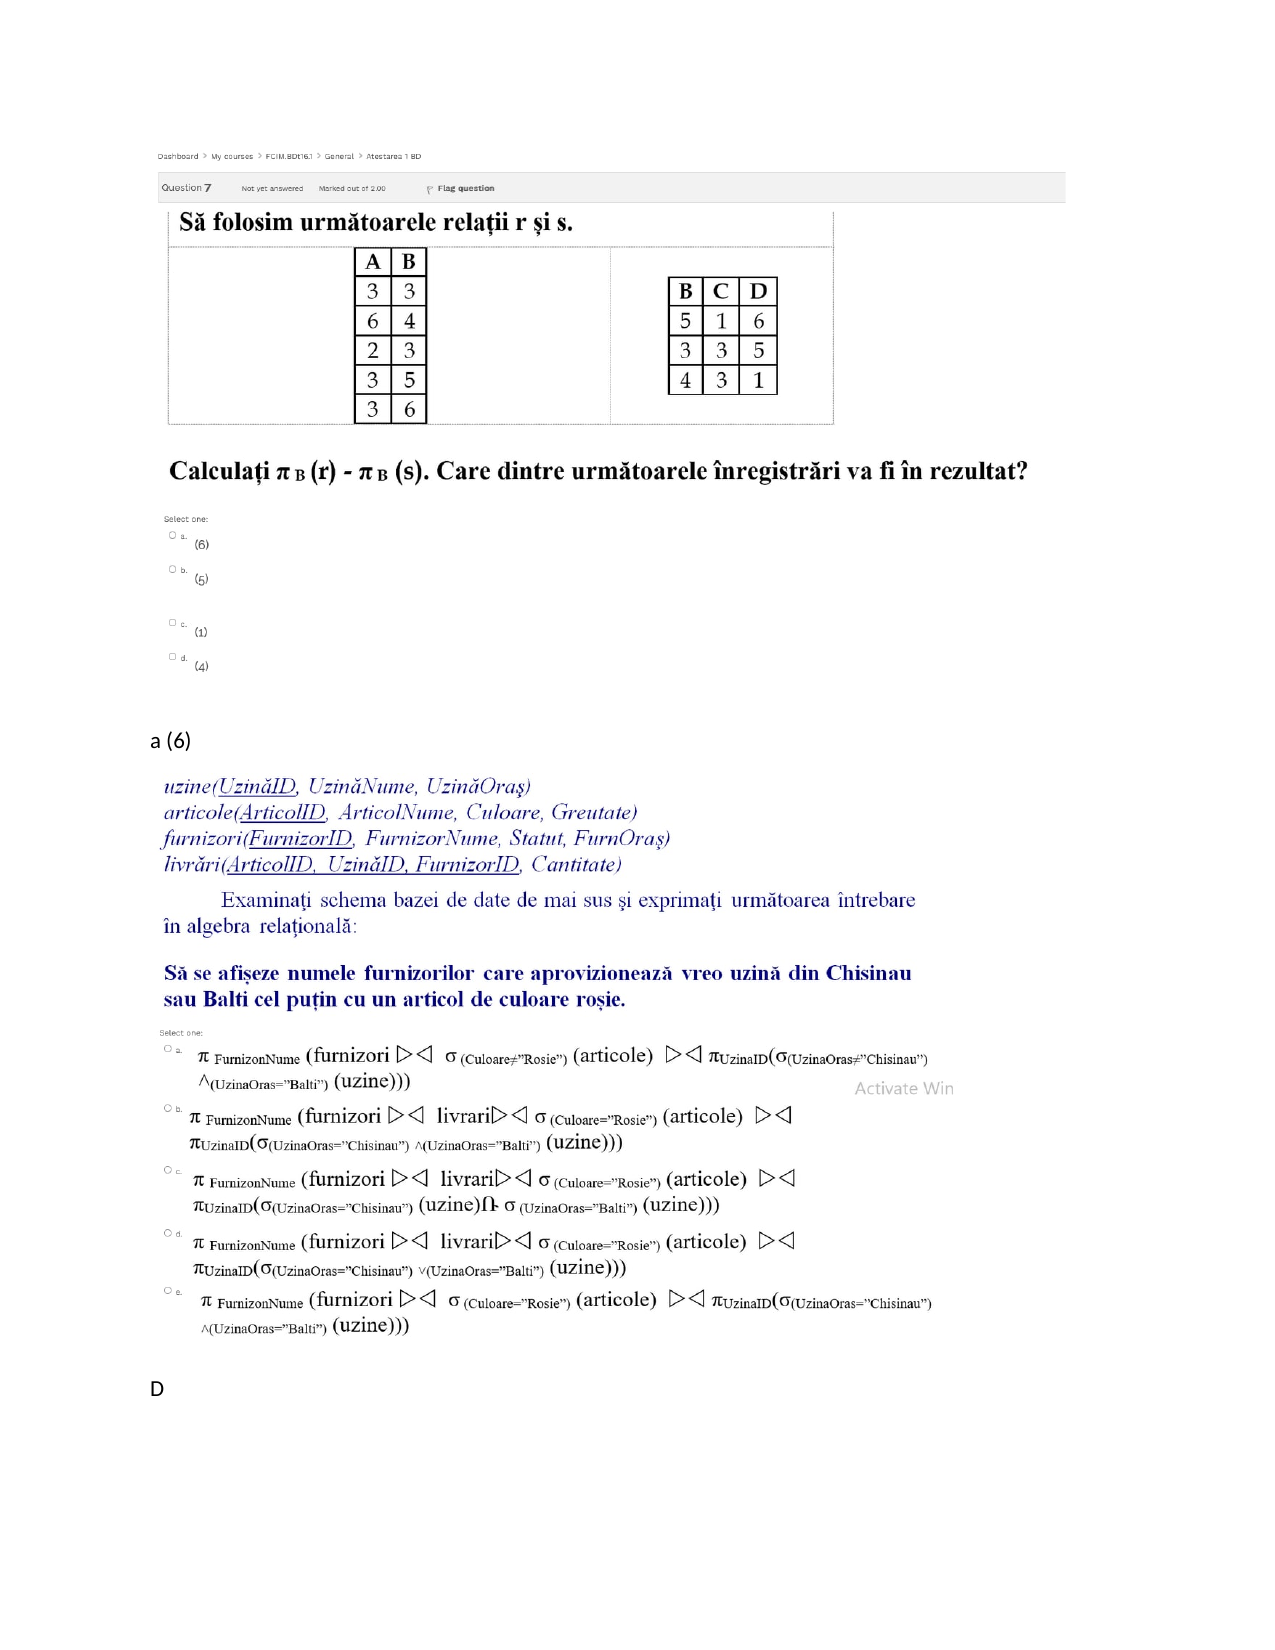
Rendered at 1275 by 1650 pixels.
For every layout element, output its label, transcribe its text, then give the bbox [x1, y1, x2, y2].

picture [150, 150, 1066, 708]
picture [150, 773, 1005, 1356]
text D [150, 1374, 1125, 1402]
text a (6) [150, 726, 1125, 754]
